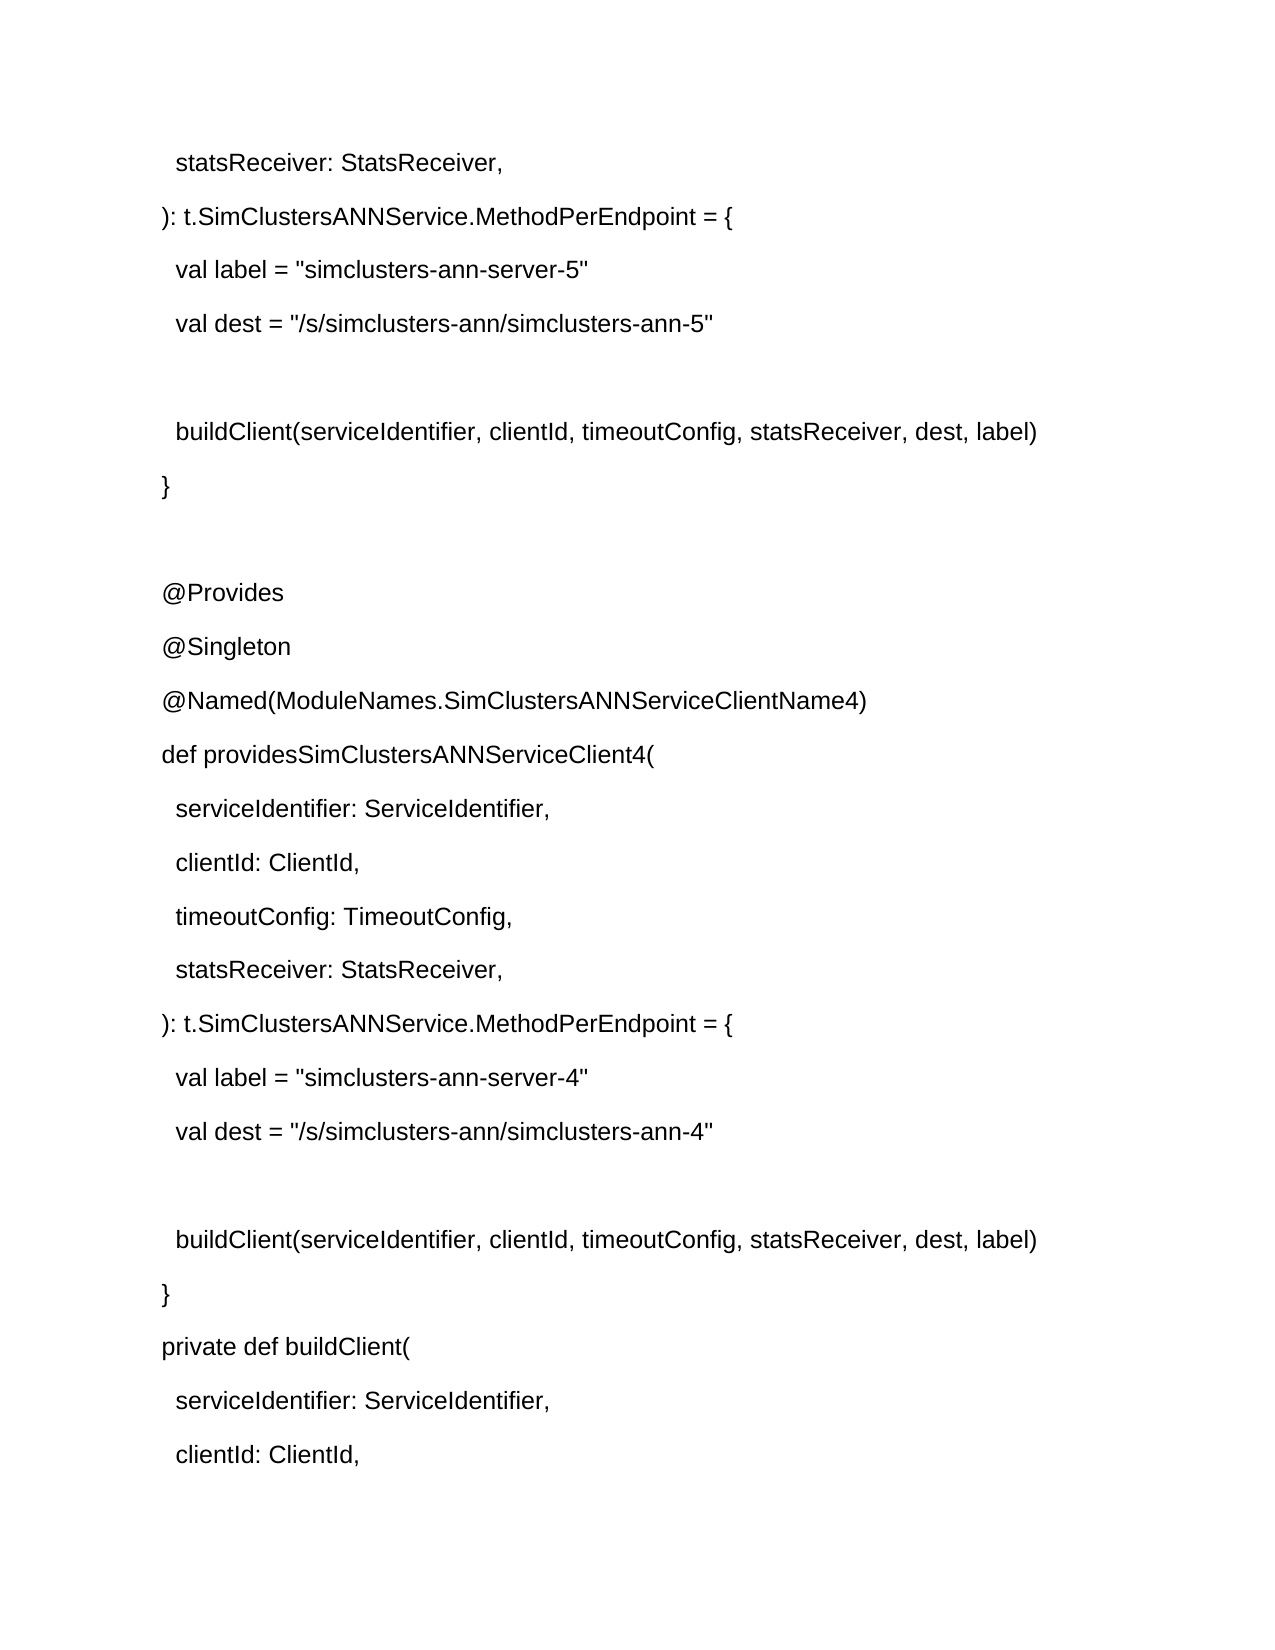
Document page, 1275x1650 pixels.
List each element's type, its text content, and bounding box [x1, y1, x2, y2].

text @Singleton [148, 632, 1127, 661]
text buildClient(serviceIdentifier, clientId, timeoutConfig, statsReceiver, dest, label) [148, 1225, 1127, 1253]
text ): t.SimClustersANNService.MethodPerEndpoint = { [148, 201, 1127, 230]
text serviceIdentifier: ServiceIdentifier, [148, 1386, 1127, 1415]
text @Named(ModuleNames.SimClustersANNServiceClientName4) [148, 686, 1127, 715]
text val label = "simclusters-ann-server-5" [148, 255, 1127, 284]
text statsReceiver: StatsReceiver, [148, 955, 1127, 984]
text clientId: ClientId, [148, 1440, 1127, 1469]
text def providesSimClustersANNServiceClient4( [148, 740, 1127, 769]
text ): t.SimClustersANNService.MethodPerEndpoint = { [148, 1009, 1127, 1038]
text val dest = "/s/simclusters-ann/simclusters-ann-4" [148, 1117, 1127, 1146]
text serviceIdentifier: ServiceIdentifier, [148, 794, 1127, 823]
text clientId: ClientId, [148, 848, 1127, 876]
text timeoutConfig: TimeoutConfig, [148, 902, 1127, 930]
text val label = "simclusters-ann-server-4" [148, 1063, 1127, 1092]
text } [148, 471, 1127, 499]
text statsReceiver: StatsReceiver, [148, 148, 1127, 176]
text val dest = "/s/simclusters-ann/simclusters-ann-5" [148, 309, 1127, 338]
text } [148, 1278, 1127, 1307]
text @Provides [148, 578, 1127, 607]
text private def buildClient( [148, 1332, 1127, 1361]
text buildClient(serviceIdentifier, clientId, timeoutConfig, statsReceiver, dest, label) [148, 417, 1127, 446]
